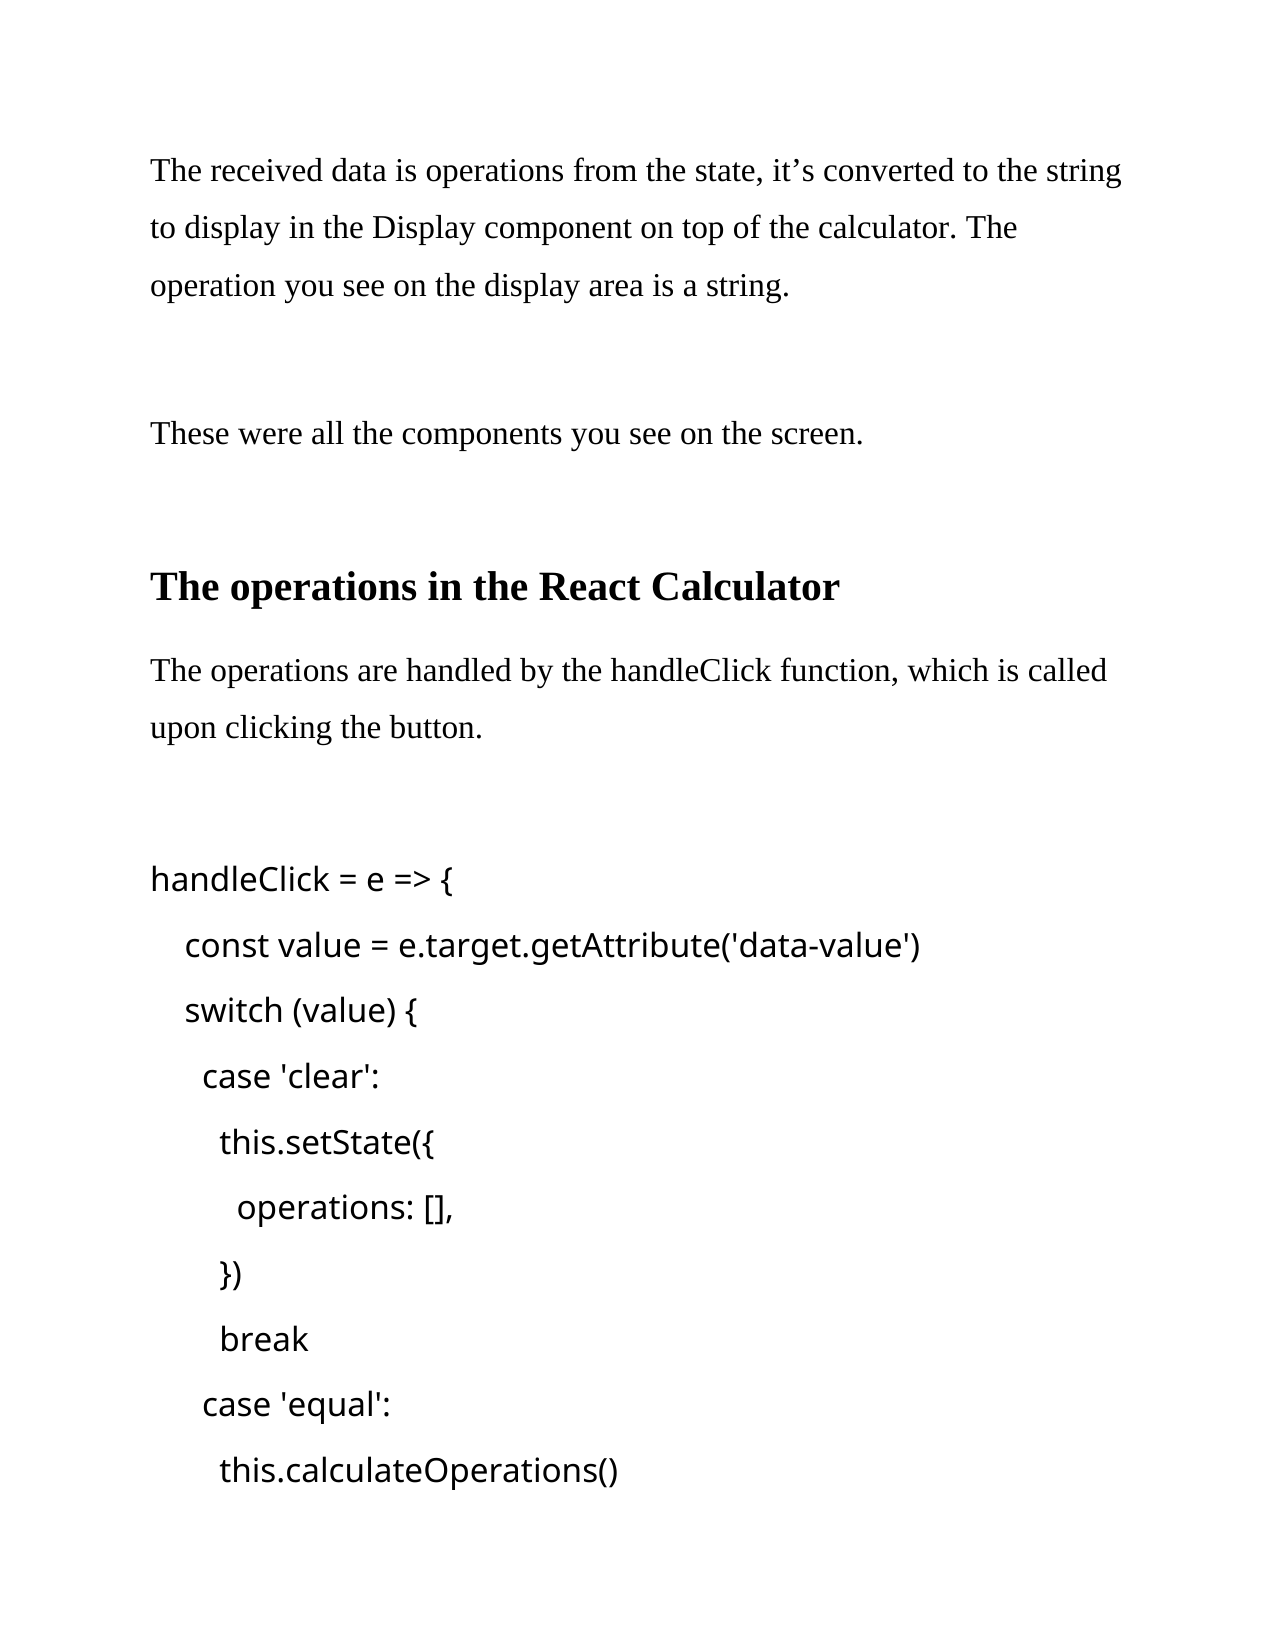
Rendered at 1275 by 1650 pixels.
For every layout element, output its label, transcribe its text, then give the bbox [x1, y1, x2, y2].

text case 'clear': [150, 1053, 1125, 1098]
text The operations are handled by the handleClick function, which is called upon clicking the button. [150, 650, 1125, 746]
text break [150, 1315, 1125, 1361]
text switch (value) { [150, 987, 1125, 1033]
text These were all the components you see on the screen. [150, 413, 1125, 452]
text case 'equal': [150, 1381, 1125, 1426]
text this.calculateOperations() [150, 1447, 1125, 1492]
text this.setState({ [150, 1118, 1125, 1164]
text The operations in the React Calculator [150, 562, 1125, 609]
text The received data is operations from the state, it’s converted to the string to display in the Display component on top of the calculator. The operation you see on the display area is a string. [150, 150, 1125, 303]
text const value = e.target.getAttribute('data-value') [150, 922, 1125, 967]
text }) [150, 1250, 1125, 1295]
text handleClick = e => { [150, 856, 1125, 901]
text operations: [], [150, 1184, 1125, 1229]
